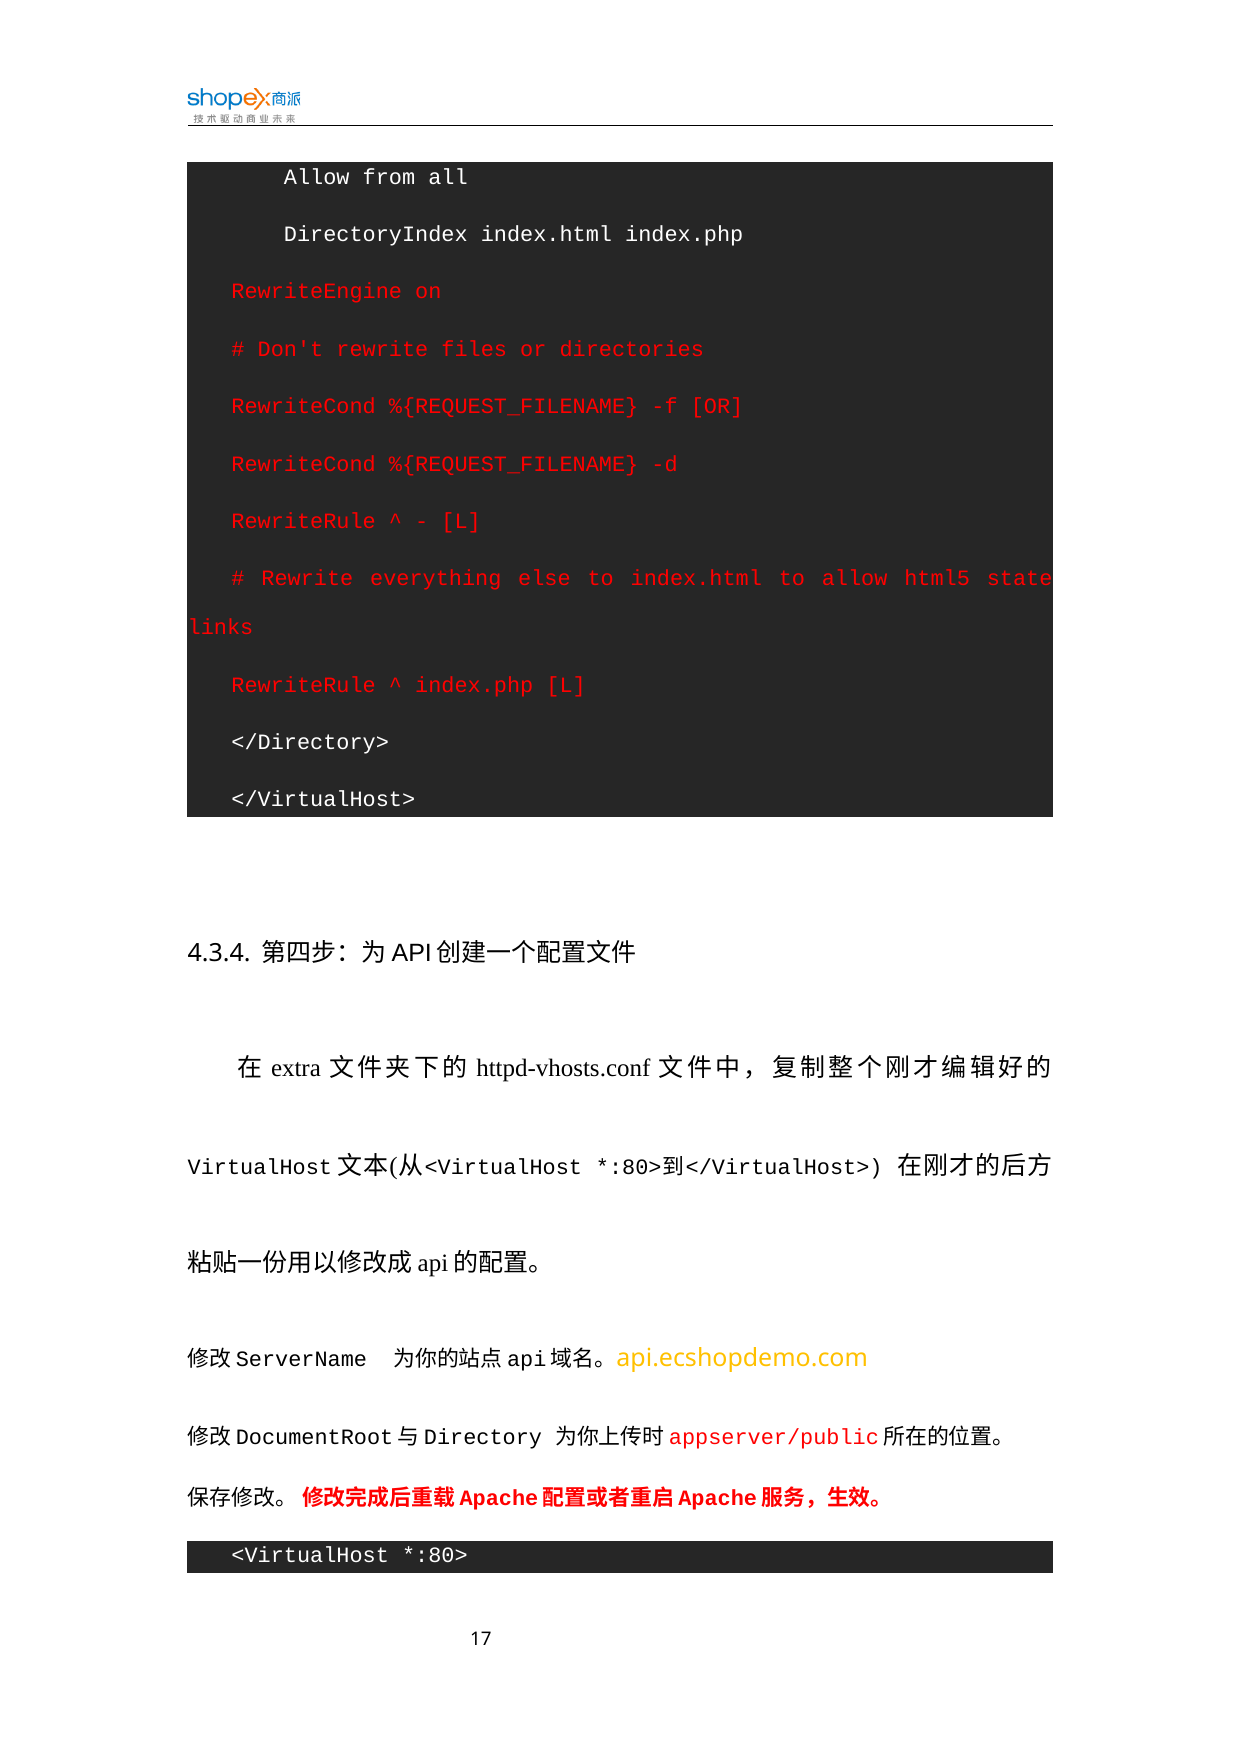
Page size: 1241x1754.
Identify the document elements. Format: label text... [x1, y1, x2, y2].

text # Don't rewrite files or directories [187, 334, 1053, 367]
text RewriteCond %{REQUEST_FILENAME} -f [OR] [187, 392, 1053, 424]
text # Rewrite everything else to index.html to allow html5 state links [187, 564, 1053, 645]
picture [187, 88, 301, 123]
text 修改DocumentRoot与Directory 为你上传时appserver/public所在的位置。 [187, 1419, 1053, 1451]
text 修改ServerName 为你的站点api域名。api.ecshopdemo.com [187, 1324, 1053, 1389]
text RewriteRule ^ - [L] [187, 506, 1053, 539]
text RewriteRule ^ index.php [L] [187, 670, 1053, 702]
text </Directory> [187, 727, 1053, 760]
text RewriteEngine on [187, 277, 1053, 309]
text 在extra文件夹下的httpd-vhosts.conf文件中，复制整个刚才编辑好的VirtualHost文本(从<VirtualHost *:80>到</VirtualHost>) 在刚才的后方粘贴一份用以修改成api的配置。 [187, 1033, 1053, 1293]
text <VirtualHost *:80> [187, 1541, 1053, 1573]
text 保存修改。 修改完成后重载Apache配置或者重启Apache服务，生效。 [187, 1479, 1053, 1512]
text DirectoryIndex index.html index.php [187, 219, 1053, 252]
text RewriteCond %{REQUEST_FILENAME} -d [187, 449, 1053, 481]
subtitle 第四步：为API创建一个配置文件 [187, 918, 1053, 983]
text </VirtualHost> [187, 785, 1053, 817]
text Allow from all [187, 162, 1053, 194]
